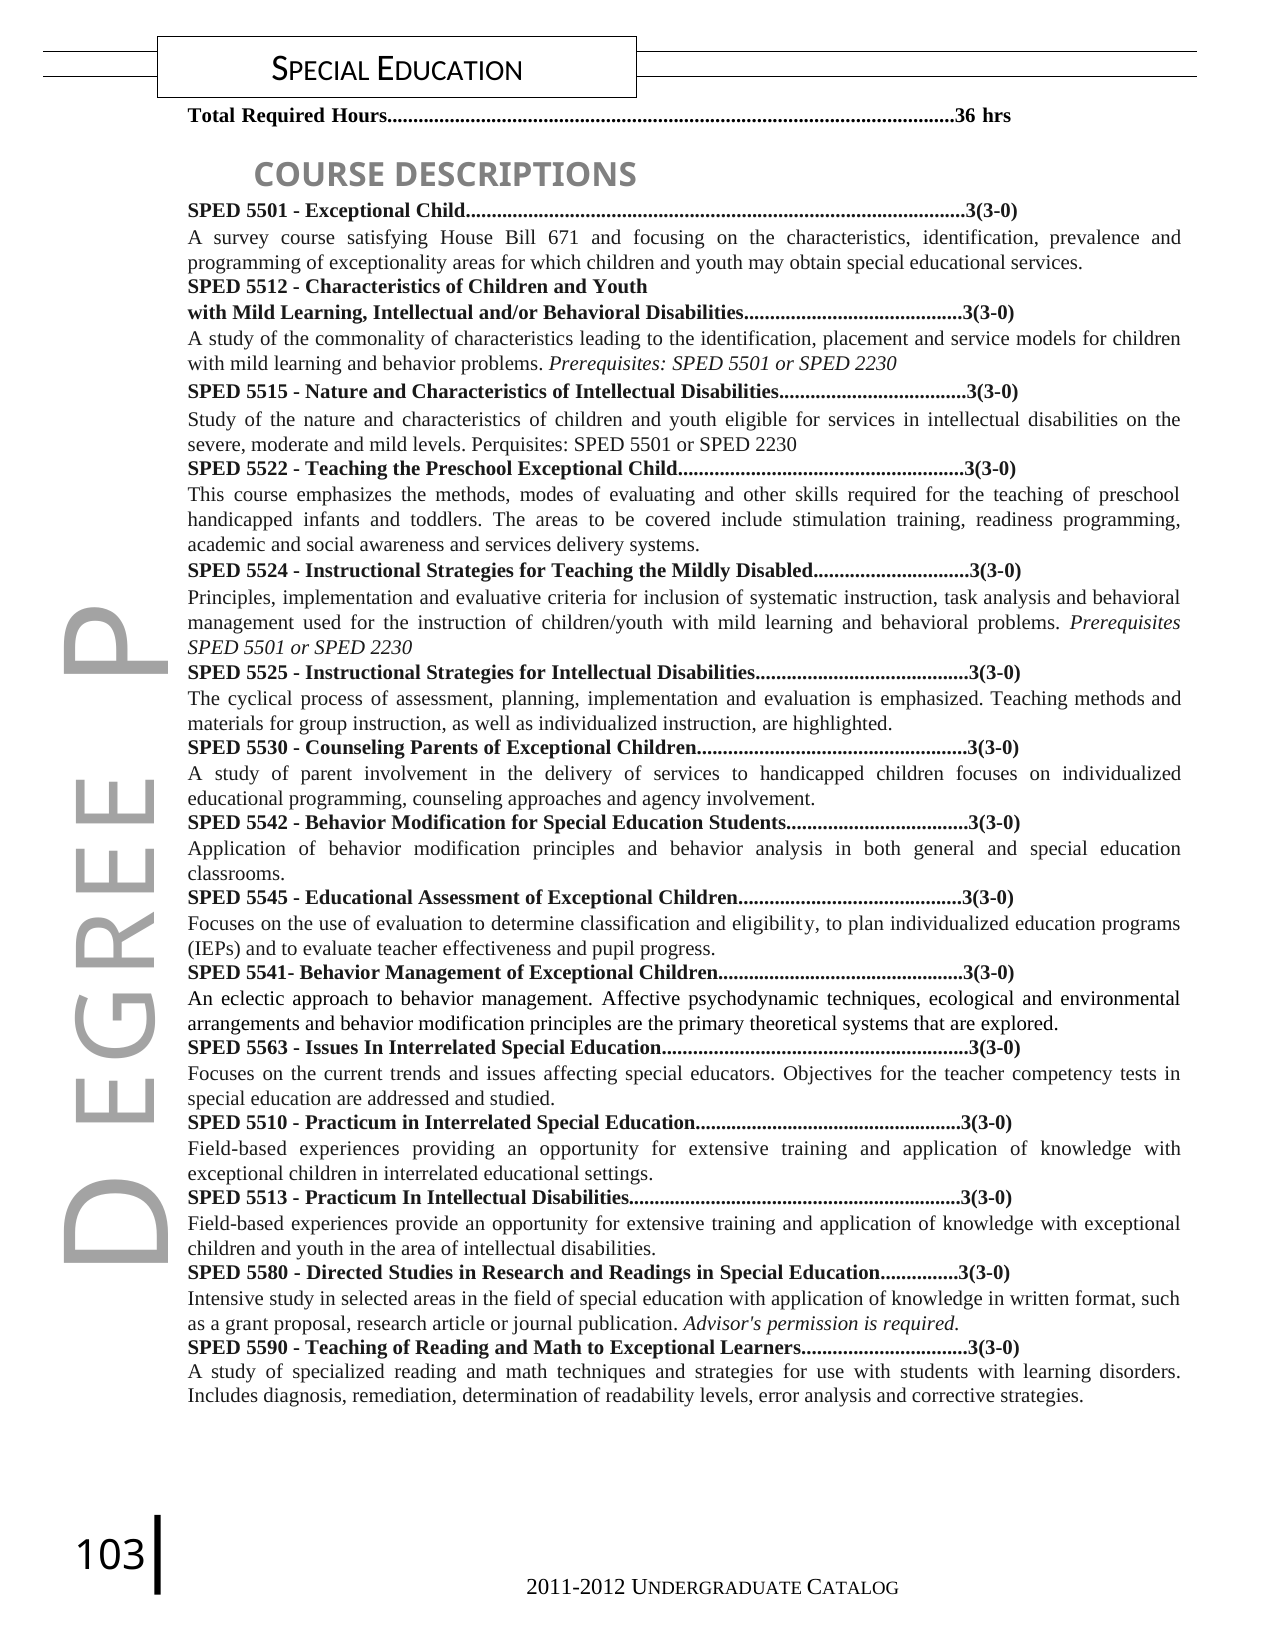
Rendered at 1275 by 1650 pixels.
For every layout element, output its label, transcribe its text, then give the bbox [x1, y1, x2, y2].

text A study of the commonality of characteristics leading to the identification, placement and service models for children with mild learning and behavior problems. Prerequisites: SPED 5501 or SPED 2230 [187, 326, 1181, 375]
text SPED 5510 - Practicum in Interrelated Special Education....................................................3(3-0) [187, 1111, 1181, 1134]
text SPED 5515 - Nature and Characteristics of Intellectual Disabilities....................................3(3-0) [187, 379, 1181, 403]
text SPED 5501 - Exceptional Child................................................................................................3(3-0) [187, 198, 1181, 222]
text SPED 5545 - Educational Assessment of Exceptional Children...........................................3(3-0) [187, 886, 1181, 909]
text SPED 5524 - Instructional Strategies for Teaching the Mildly Disabled..............................3(3-0) [187, 558, 1181, 582]
text SPED 5512 - Characteristics of Children and Youth [187, 275, 1181, 299]
text A survey course satisfying House Bill 671 and focusing on the characteristics, identification, prevalence and programming of exceptionality areas for which children and youth may obtain special educational services. [187, 225, 1181, 274]
text Study of the nature and characteristics of children and youth eligible for services in intellectual disabilities on the severe, moderate and mild levels. Perquisites: SPED 5501 or SPED 2230 [187, 407, 1181, 456]
text Application of behavior modification principles and behavior analysis in both general and special education classrooms. [187, 836, 1181, 885]
text SPED 5525 - Instructional Strategies for Intellectual Disabilities.........................................3(3-0) [187, 660, 1181, 684]
text Focuses on the use of evaluation to determine classification and eligibility, to plan individualized education programs (IEPs) and to evaluate teacher effectiveness and pupil progress. [187, 911, 1181, 960]
text An eclectic approach to behavior management. Affective psychodynamic techniques, ecological and environmental arrangements and behavior modification principles are the primary theoretical systems that are explored. [187, 986, 1181, 1035]
text SPED 5530 - Counseling Parents of Exceptional Children....................................................3(3-0) [187, 736, 1181, 759]
text Field-based experiences providing an opportunity for extensive training and application of knowledge with exceptional children in interrelated educational settings. [187, 1136, 1181, 1185]
text SPED 5590 - Teaching of Reading and Math to Exceptional Learners................................3(3-0) [187, 1336, 1181, 1359]
text Focuses on the current trends and issues affecting special educators. Objectives for the teacher competency tests in special education are addressed and studied. [187, 1061, 1181, 1110]
text SPED 5522 - Teaching the Preschool Exceptional Child.......................................................3(3-0) [187, 457, 1181, 481]
text Principles, implementation and evaluative criteria for inclusion of systematic instruction, task analysis and behavioral management used for the instruction of children/youth with mild learning and behavioral problems. Prerequisites SPED 5501 or SPED 2230 [187, 584, 1181, 659]
text SPED 5541- Behavior Management of Exceptional Children................................................3(3-0) [187, 961, 1181, 984]
subtitle COURSE DESCRIPTIONS [187, 151, 1181, 196]
text with Mild Learning, Intellectual and/or Behavioral Disabilities..........................................3(3-0) [187, 300, 1181, 324]
text SPED 5563 - Issues In Interrelated Special Education...........................................................3(3-0) [187, 1036, 1181, 1059]
text SPED 5580 - Directed Studies in Research and Readings in Special Education...............3(3-0) [187, 1261, 1181, 1284]
text Field-based experiences provide an opportunity for extensive training and application of knowledge with exceptional children and youth in the area of intellectual disabilities. [187, 1211, 1181, 1260]
text SPED 5542 - Behavior Modification for Special Education Students...................................3(3-0) [187, 811, 1181, 834]
text A study of parent involvement in the delivery of services to handicapped children focuses on individualized educational programming, counseling approaches and agency involvement. [187, 761, 1181, 810]
text Intensive study in selected areas in the field of special education with application of knowledge in written format, such as a grant proposal, research article or journal publication. Advisor's permission is required. [187, 1286, 1181, 1335]
text Total Required Hours.............................................................................................................36 hrs [187, 103, 1181, 127]
text This course emphasizes the methods, modes of evaluating and other skills required for the teaching of preschool handicapped infants and toddlers. The areas to be covered include stimulation training, readiness programming, academic and social awareness and services delivery systems. [187, 482, 1181, 556]
text SPED 5513 - Practicum In Intellectual Disabilities.................................................................3(3-0) [187, 1186, 1181, 1209]
text The cyclical process of assessment, planning, implementation and evaluation is emphasized. Teaching methods and materials for group instruction, as well as individualized instruction, are highlighted. [187, 686, 1181, 735]
text A study of specialized reading and math techniques and strategies for use with students with learning disorders. Includes diagnosis, remediation, determination of readability levels, error analysis and corrective strategies. [187, 1359, 1181, 1407]
